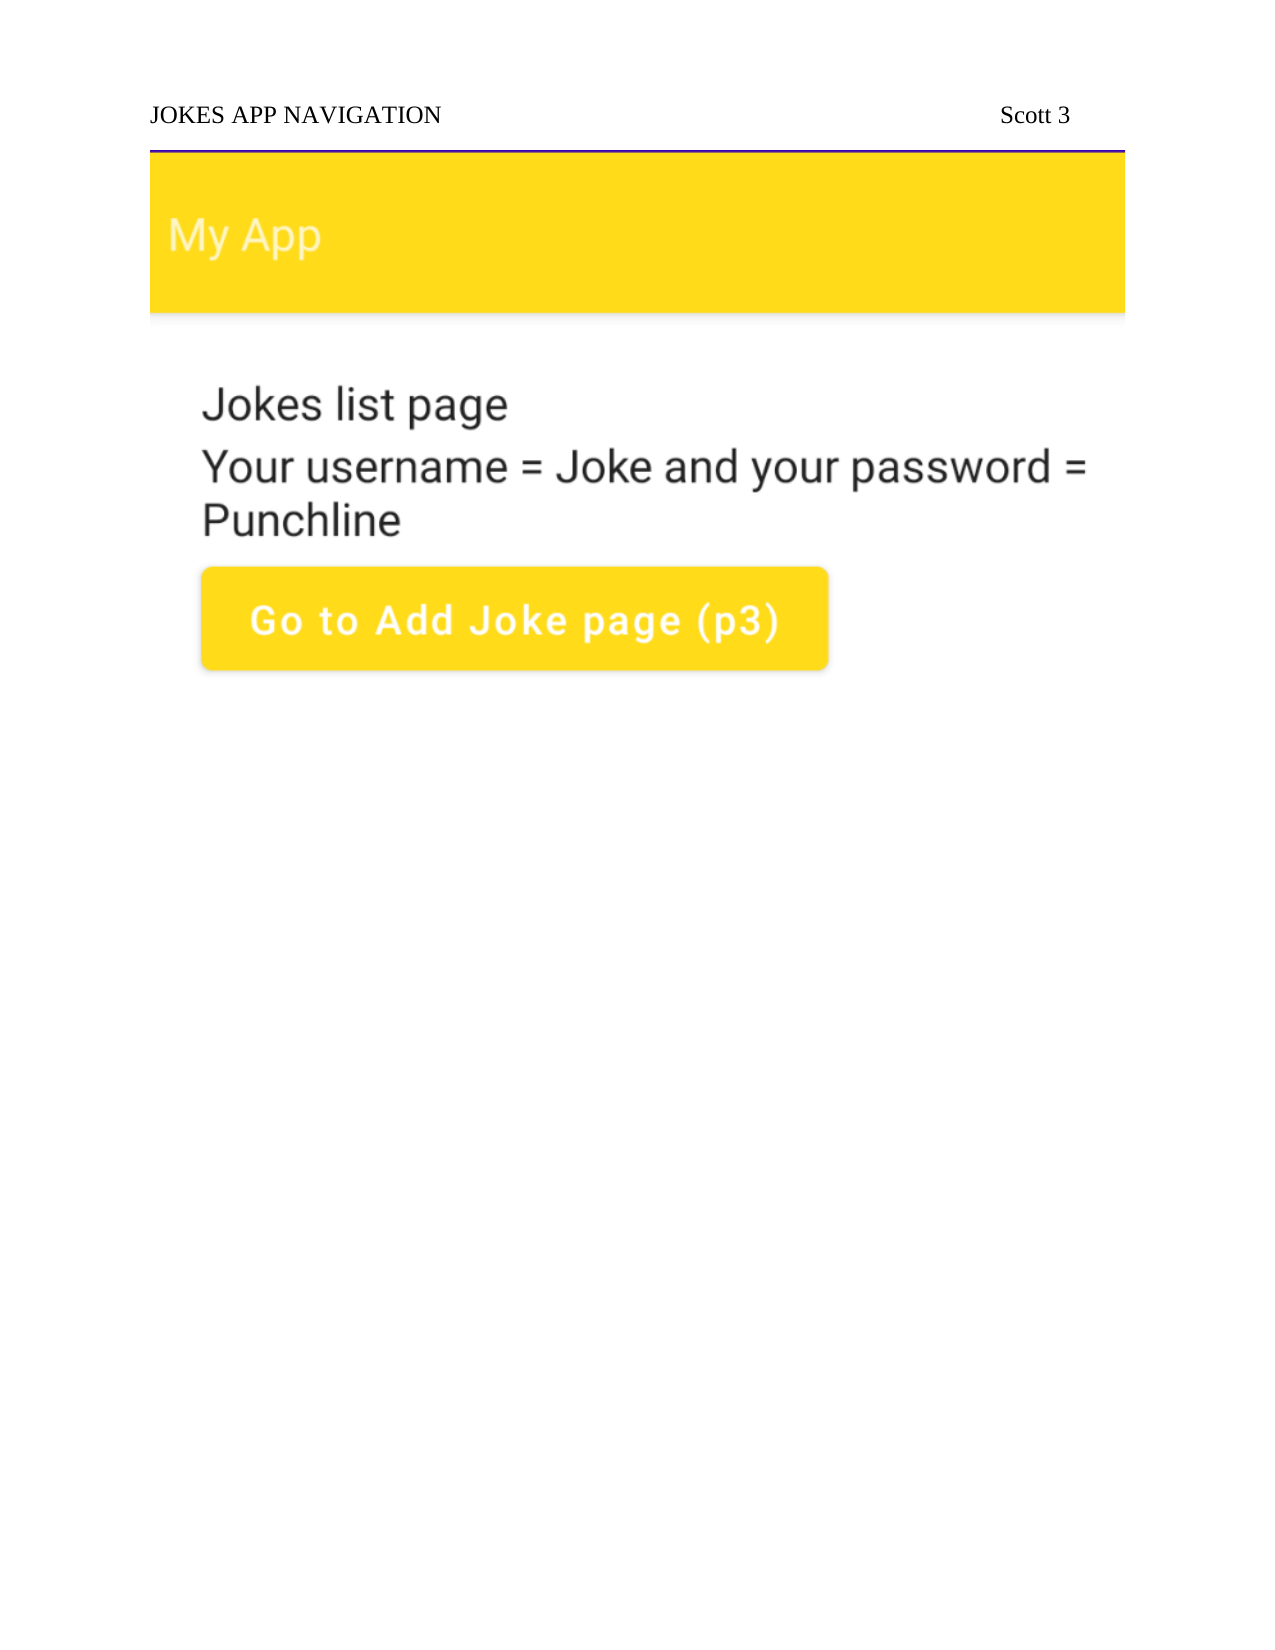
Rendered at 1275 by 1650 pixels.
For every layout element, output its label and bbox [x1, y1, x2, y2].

picture [150, 150, 1125, 709]
